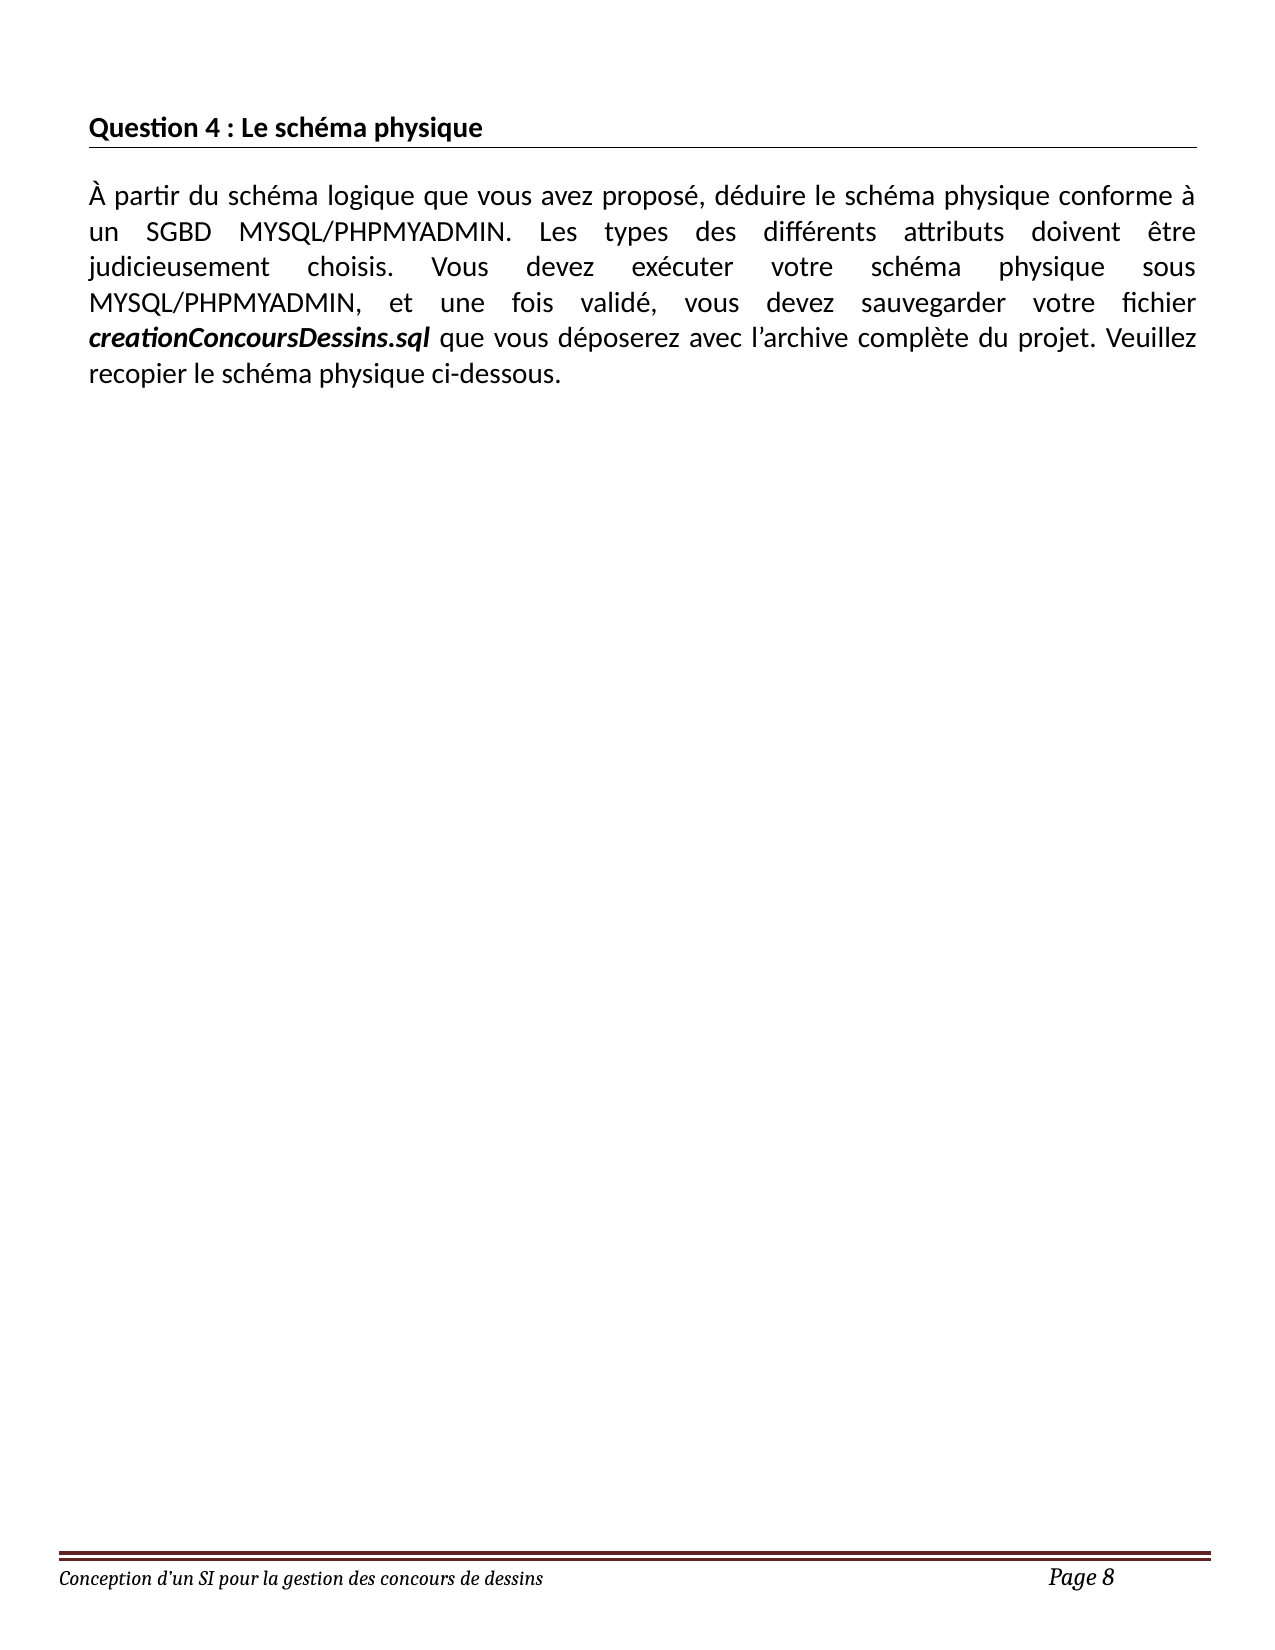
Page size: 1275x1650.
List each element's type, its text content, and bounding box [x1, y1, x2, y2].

text À partir du schéma logique que vous avez proposé, déduire le schéma physique conforme à un SGBD MYSQL/PHPMYADMIN. Les types des différents attributs doivent être judicieusement choisis. Vous devez exécuter votre schéma physique sous MYSQL/PHPMYADMIN, et une fois validé, vous devez sauvegarder votre fichier creationConcoursDessins.sql que vous déposerez avec l’archive complète du projet. Veuillez recopier le schéma physique ci-dessous. [88, 177, 1197, 391]
text Question 4 : Le schéma physique [88, 109, 1197, 148]
